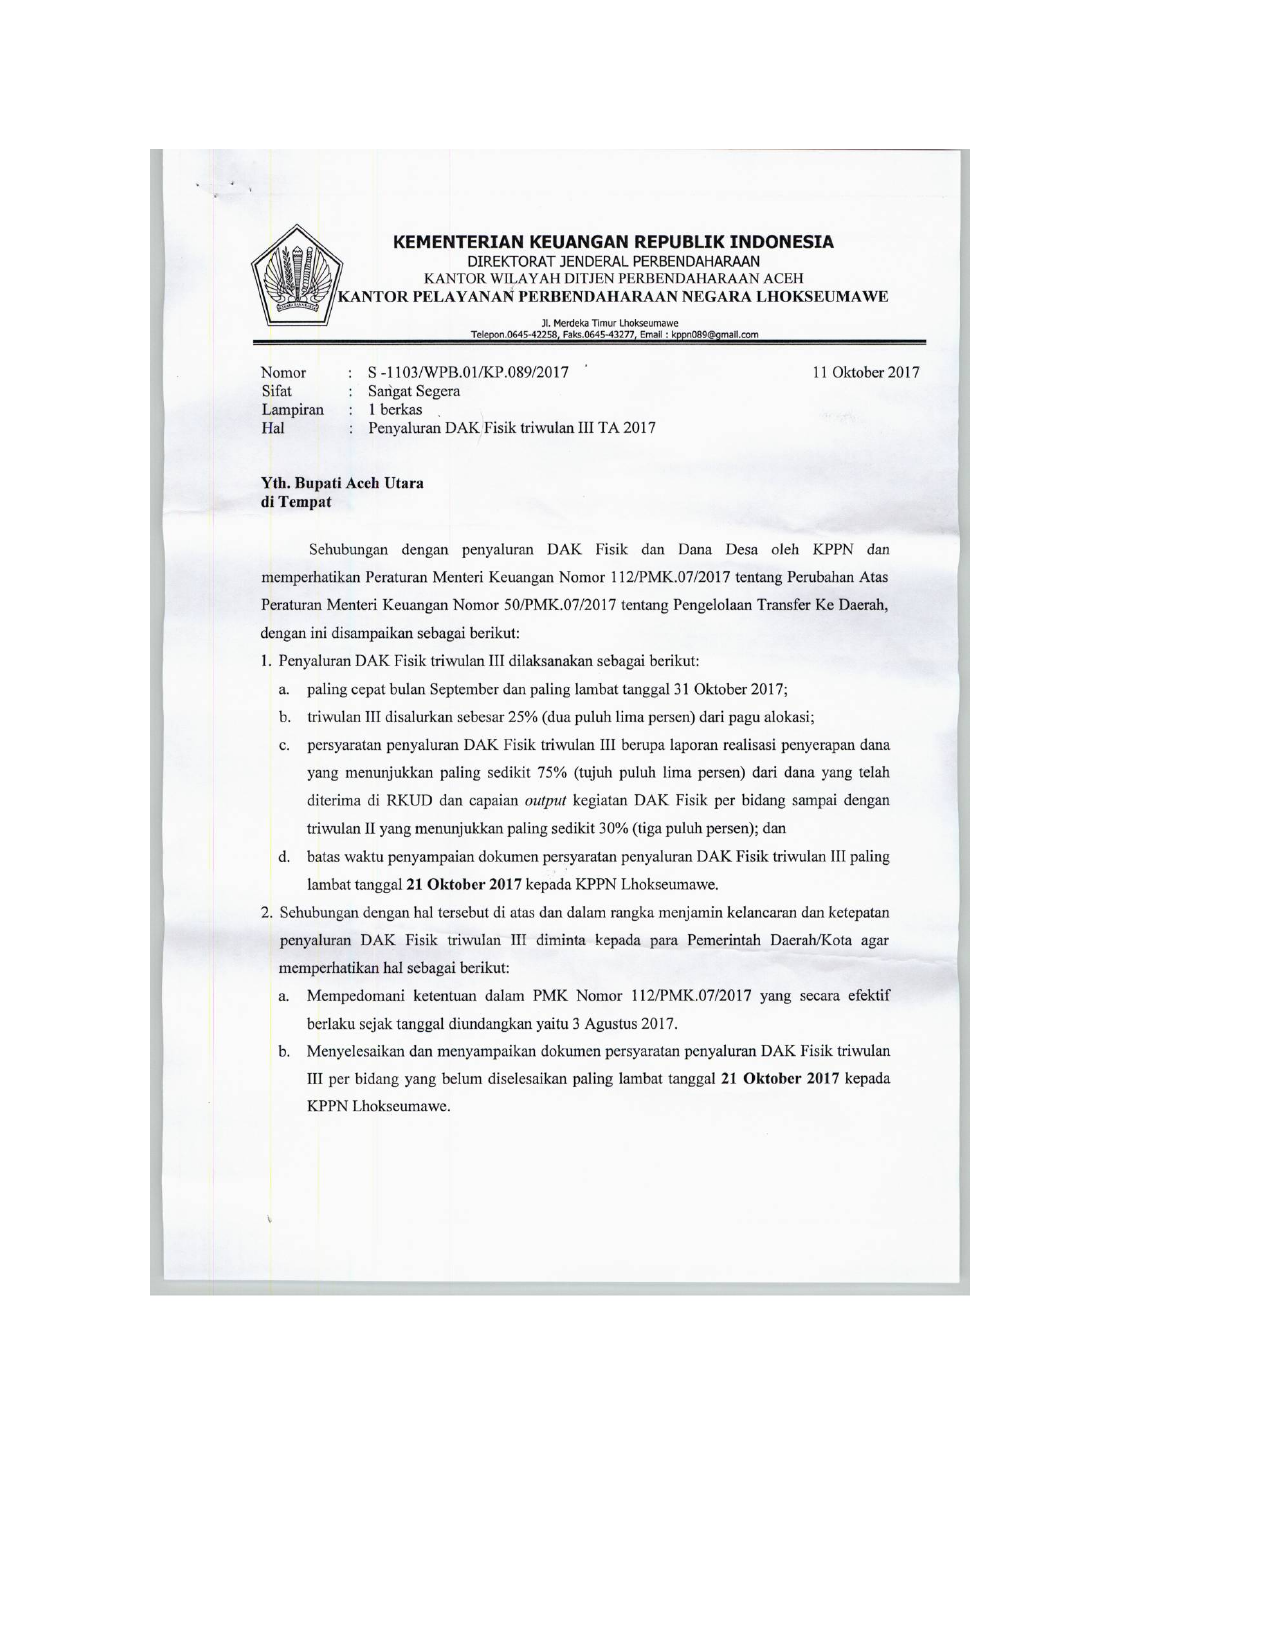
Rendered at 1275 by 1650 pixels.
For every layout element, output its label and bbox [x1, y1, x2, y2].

picture [150, 149, 970, 1499]
